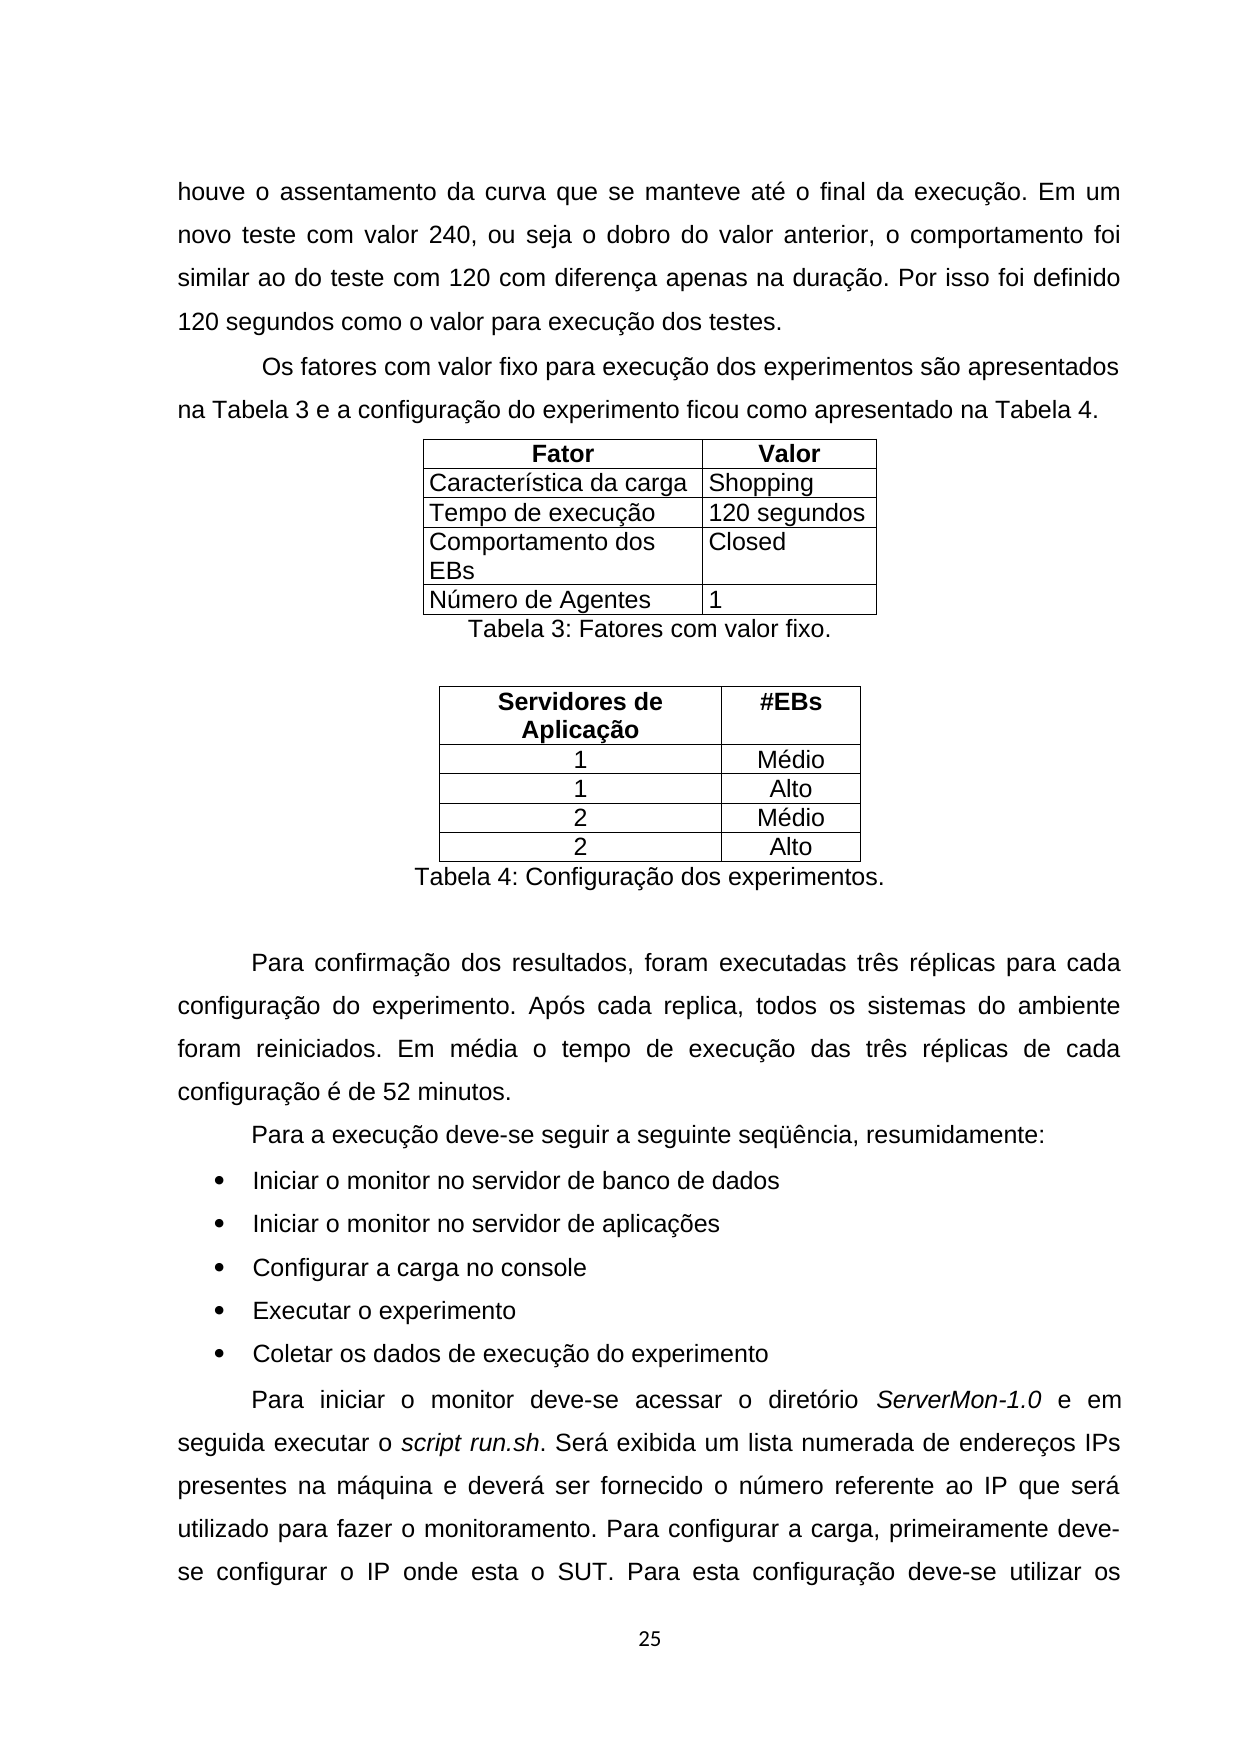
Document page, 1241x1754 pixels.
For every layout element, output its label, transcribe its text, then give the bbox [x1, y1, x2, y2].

list Configurar a carga no console [215, 1253, 1122, 1281]
text Os fatores com valor fixo para execução dos experimentos são apresentados na Tabela 3 e a configuração do experimento ficou como apresentado na Tabela 4. [177, 352, 1122, 424]
table_cell Número de Agentes [424, 585, 702, 614]
table_cell Alto [722, 833, 860, 861]
table_cell 120 segundos [703, 498, 876, 526]
table_cell Médio [722, 745, 860, 773]
table_cell Comportamento dos EBs [424, 528, 702, 584]
table_cell 1 [703, 585, 876, 614]
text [177, 1385, 1122, 1586]
table_cell Característica da carga [424, 469, 702, 497]
list Executar o experimento [215, 1296, 1122, 1325]
table_header Valor [703, 440, 876, 468]
list Iniciar o monitor no servidor de banco de dados [215, 1166, 1122, 1195]
table_header #EBs [722, 687, 860, 744]
table_cell Médio [722, 804, 860, 832]
table_header Servidores de Aplicação [440, 687, 721, 744]
table_header Fator [424, 440, 702, 468]
text Tabela 3: Fatores com valor fixo. [177, 614, 1122, 643]
text Para confirmação dos resultados, foram executadas três réplicas para cada configuração do experimento. Após cada replica, todos os sistemas do ambiente foram reiniciados. Em média o tempo de execução das três réplicas de cada configuração é de 52 minutos. [177, 948, 1122, 1106]
table_cell 1 [440, 774, 721, 803]
list Iniciar o monitor no servidor de aplicações [215, 1209, 1122, 1238]
table_cell Closed [703, 528, 876, 584]
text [177, 177, 1122, 335]
table_cell 2 [440, 804, 721, 832]
text Para a execução deve-se seguir a seguinte seqüência, resumidamente: [177, 1120, 1122, 1149]
text Tabela 4: Configuração dos experimentos. [177, 862, 1122, 890]
table_cell 2 [440, 833, 721, 861]
table_cell Shopping [703, 469, 876, 497]
table_cell Alto [722, 774, 860, 803]
list Coletar os dados de execução do experimento [215, 1339, 1122, 1368]
table_cell Tempo de execução [424, 498, 702, 526]
table_cell 1 [440, 745, 721, 773]
